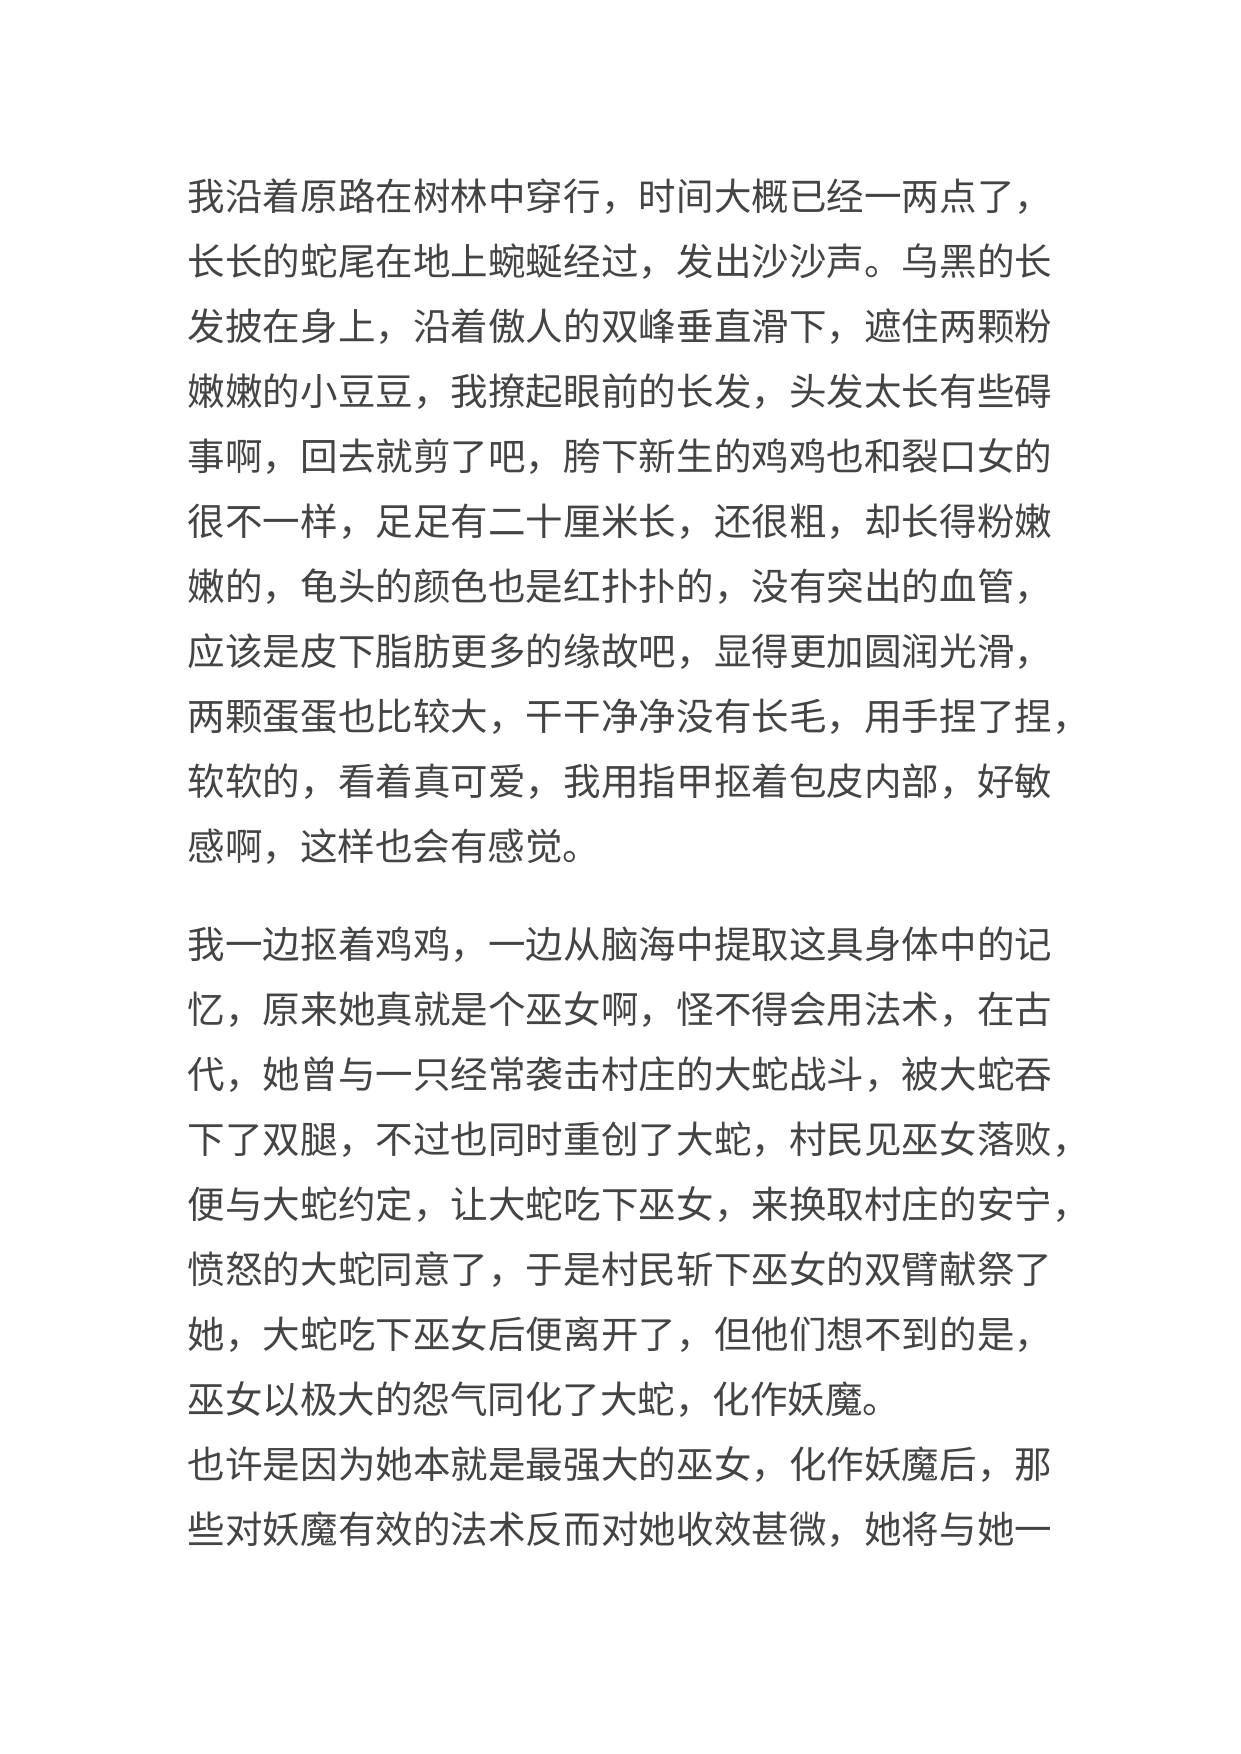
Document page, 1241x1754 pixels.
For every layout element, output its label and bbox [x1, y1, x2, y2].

text [187, 162, 1053, 1559]
